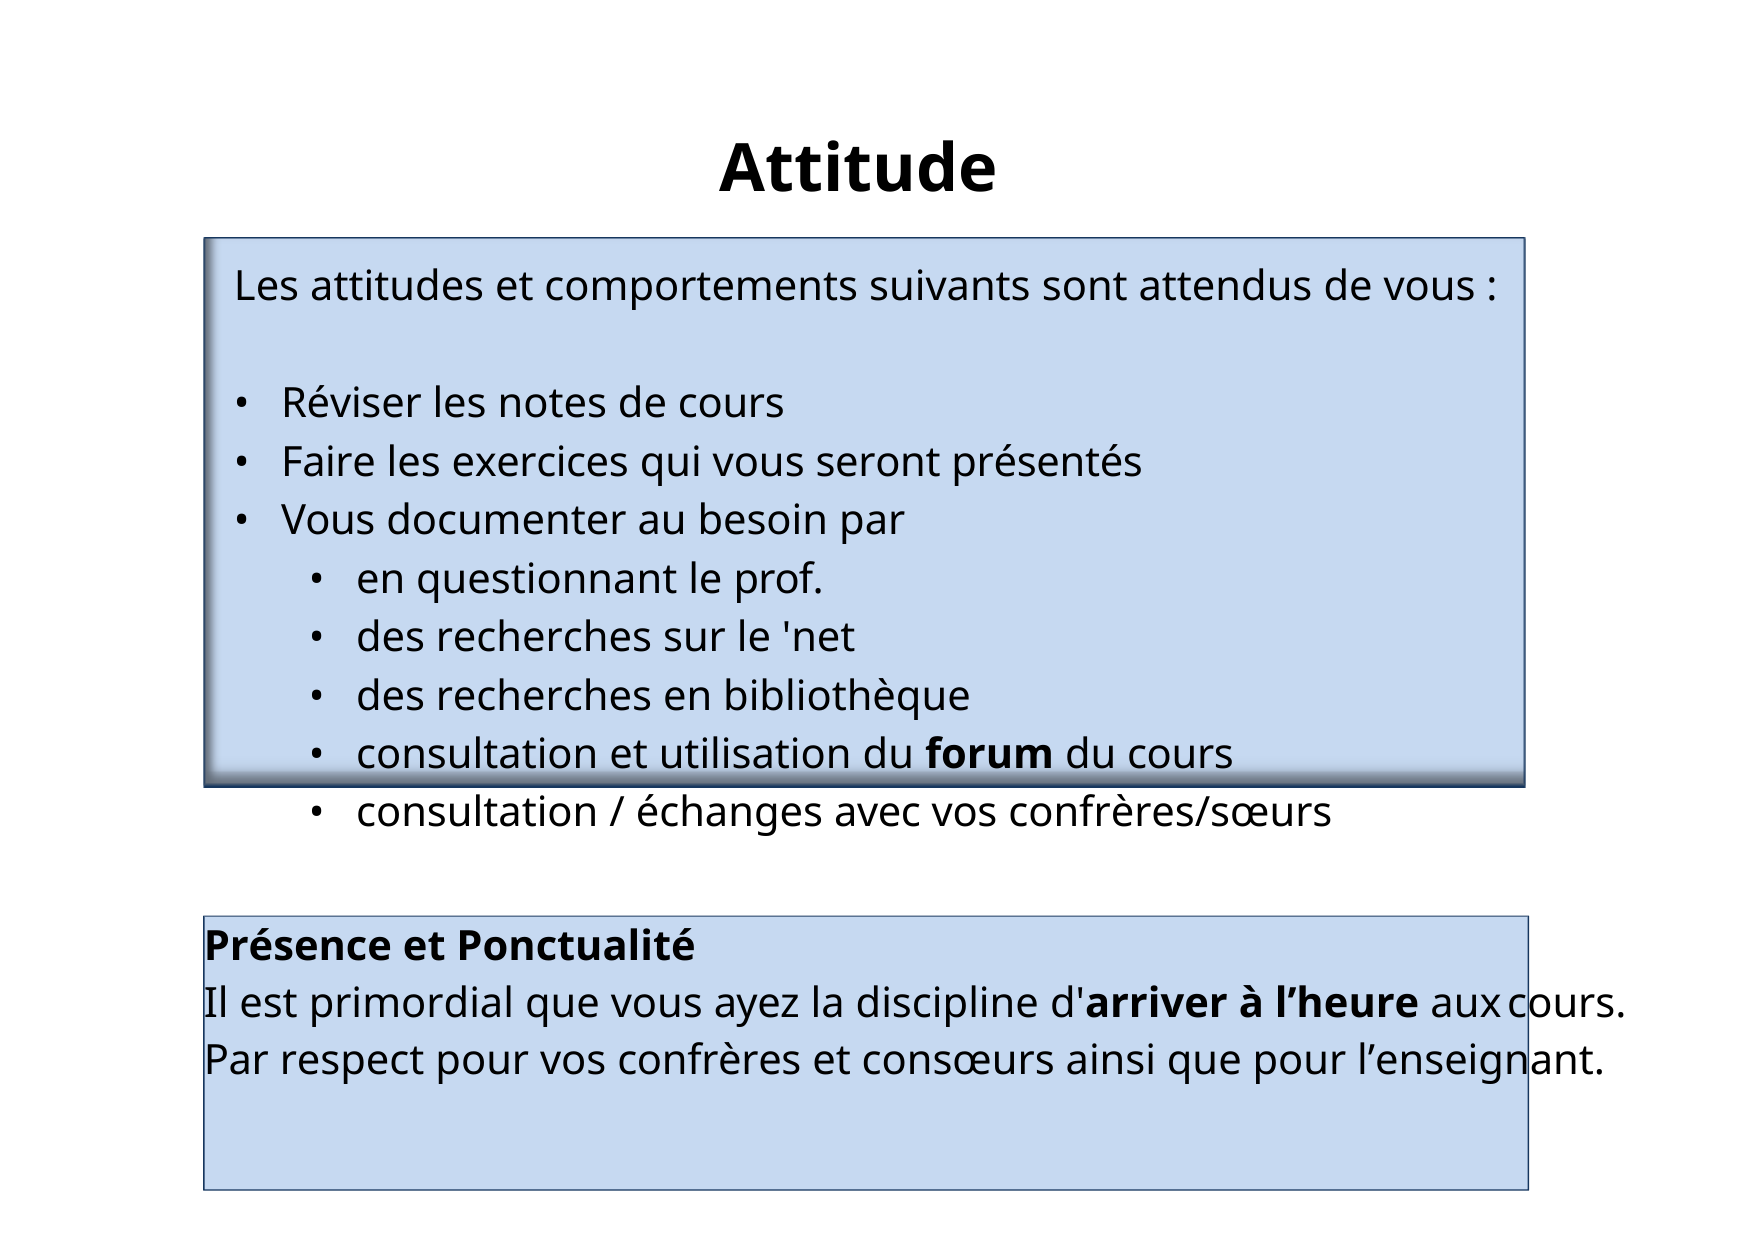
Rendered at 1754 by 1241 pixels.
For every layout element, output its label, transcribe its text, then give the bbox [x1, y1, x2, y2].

list en questionnant le prof. [309, 548, 1550, 605]
text Les attitudes et comportements suivants sont attendus de vous : [234, 256, 1550, 313]
picture [203, 237, 1526, 788]
text Attitude [704, 131, 1012, 206]
list consultation et utilisation du forum du cours [309, 724, 1550, 780]
list Faire les exercices qui vous seront présentés [234, 432, 1550, 488]
list des recherches en bibliothèque [309, 665, 1550, 722]
list des recherches sur le 'net [309, 607, 1550, 664]
list Réviser les notes de cours [234, 373, 1550, 430]
list consultation / échanges avec vos confrères/sœurs [309, 782, 1550, 839]
list Vous documenter au besoin par [234, 490, 1550, 547]
